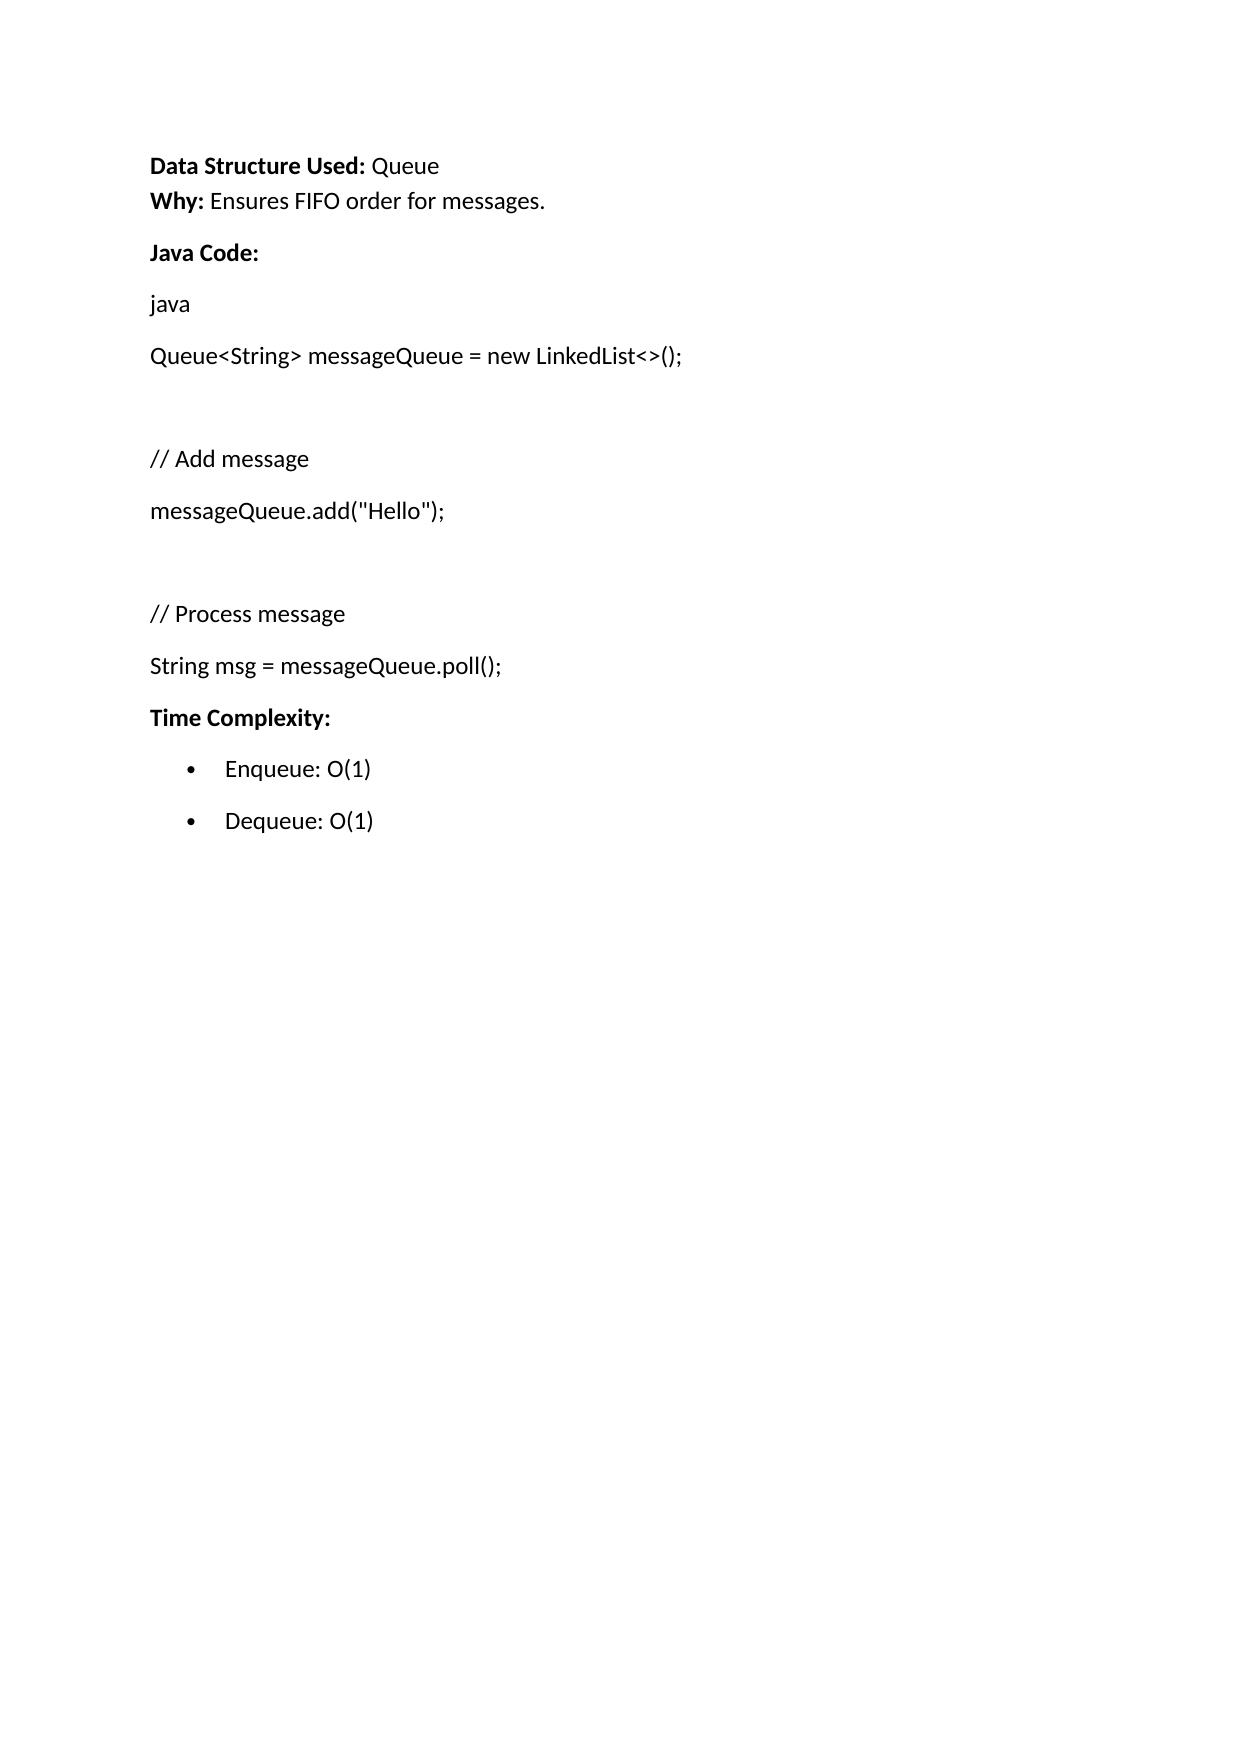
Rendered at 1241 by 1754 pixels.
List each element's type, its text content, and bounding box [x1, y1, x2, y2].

text // Process message [150, 598, 1090, 629]
text messageQueue.add("Hello"); [150, 495, 1090, 526]
text Queue<String> messageQueue = new LinkedList<>(); [150, 340, 1090, 371]
list Enqueue: O(1) [187, 753, 1090, 784]
text Java Code: [150, 237, 1090, 267]
text Time Complexity: [150, 702, 1090, 732]
list Dequeue: O(1) [187, 805, 1090, 836]
text String msg = messageQueue.poll(); [150, 650, 1090, 681]
text Data Structure Used: Queue Why: Ensures FIFO order for messages. [150, 150, 1090, 216]
text java [150, 288, 1090, 319]
text // Add message [150, 443, 1090, 474]
